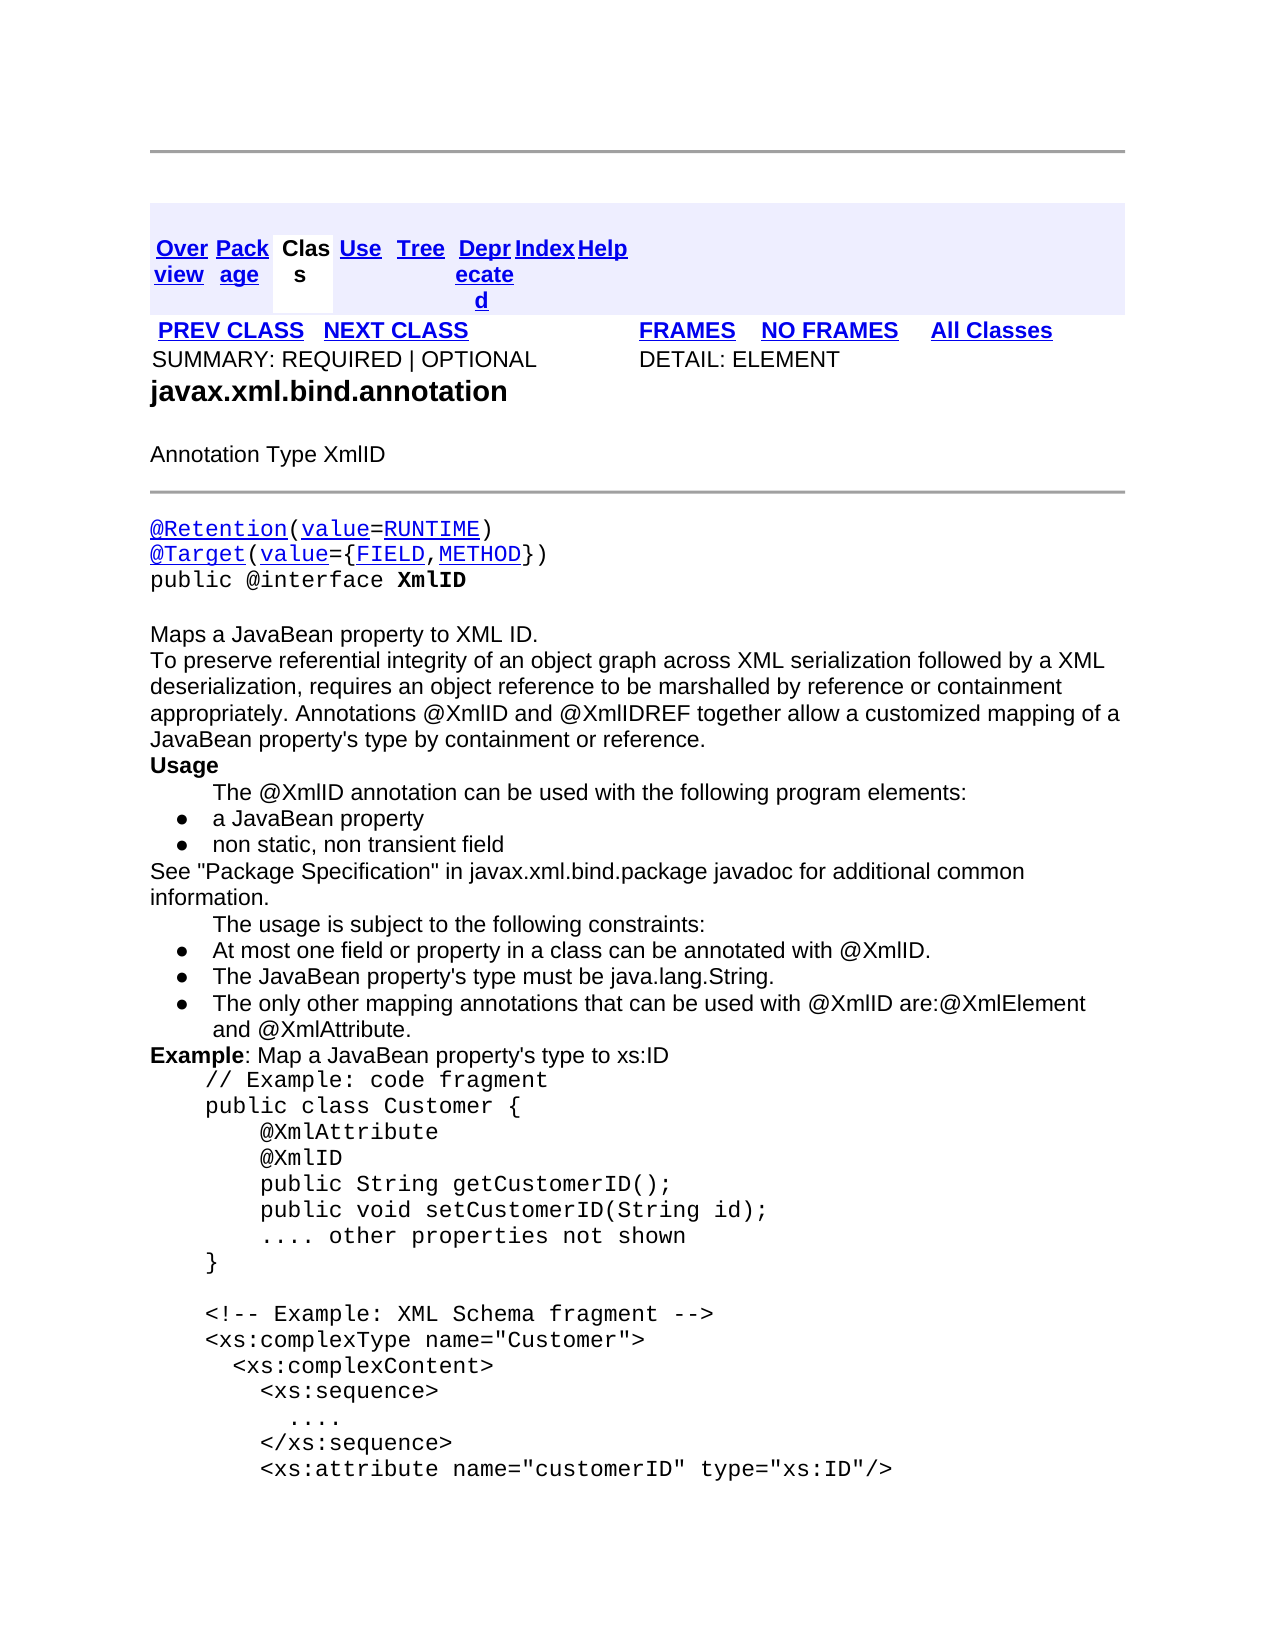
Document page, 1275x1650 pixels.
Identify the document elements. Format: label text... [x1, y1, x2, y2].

text Annotation Type XmlID [150, 441, 1125, 467]
text Usage [150, 752, 1125, 779]
table_header [150, 203, 1125, 315]
list non static, non transient field [175, 831, 1125, 858]
table_cell DETAIL: ELEMENT [638, 345, 1125, 374]
text Maps a JavaBean property to XML ID. [150, 621, 1125, 647]
text Example: Map a JavaBean property's type to xs:ID [150, 1042, 1125, 1069]
text To preserve referential integrity of an object graph across XML serialization followed by a XML deserialization, requires an object reference to be marshalled by reference or containment appropriately. Annotations @XmlID and @XmlIDREF together allow a customized mapping of a JavaBean property's type by containment or reference. [150, 647, 1125, 752]
text See "Package Specification" in javax.xml.bind.package javadoc for additional common information. [150, 858, 1125, 911]
list The only other mapping annotations that can be used with @XmlID are:@XmlElement and @XmlAttribute. [175, 989, 1125, 1042]
list a JavaBean property [175, 805, 1125, 831]
subtitle javax.xml.bind.annotation [150, 374, 1125, 417]
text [150, 1069, 1125, 1484]
table_cell FRAMES NO FRAMES All Classes [638, 315, 1125, 345]
text The usage is subject to the following constraints: [212, 911, 1125, 937]
text @Retention(value=RUNTIME) @Target(value={FIELD,METHOD}) public @interface XmlID [150, 494, 1125, 595]
text The @XmlID annotation can be used with the following program elements: [212, 779, 1125, 805]
list At most one field or property in a class can be annotated with @XmlID. [175, 937, 1125, 963]
list The JavaBean property's type must be java.lang.String. [175, 963, 1125, 989]
table_cell PREV CLASS NEXT CLASS [150, 315, 637, 345]
table_cell SUMMARY: REQUIRED | OPTIONAL [150, 345, 637, 374]
